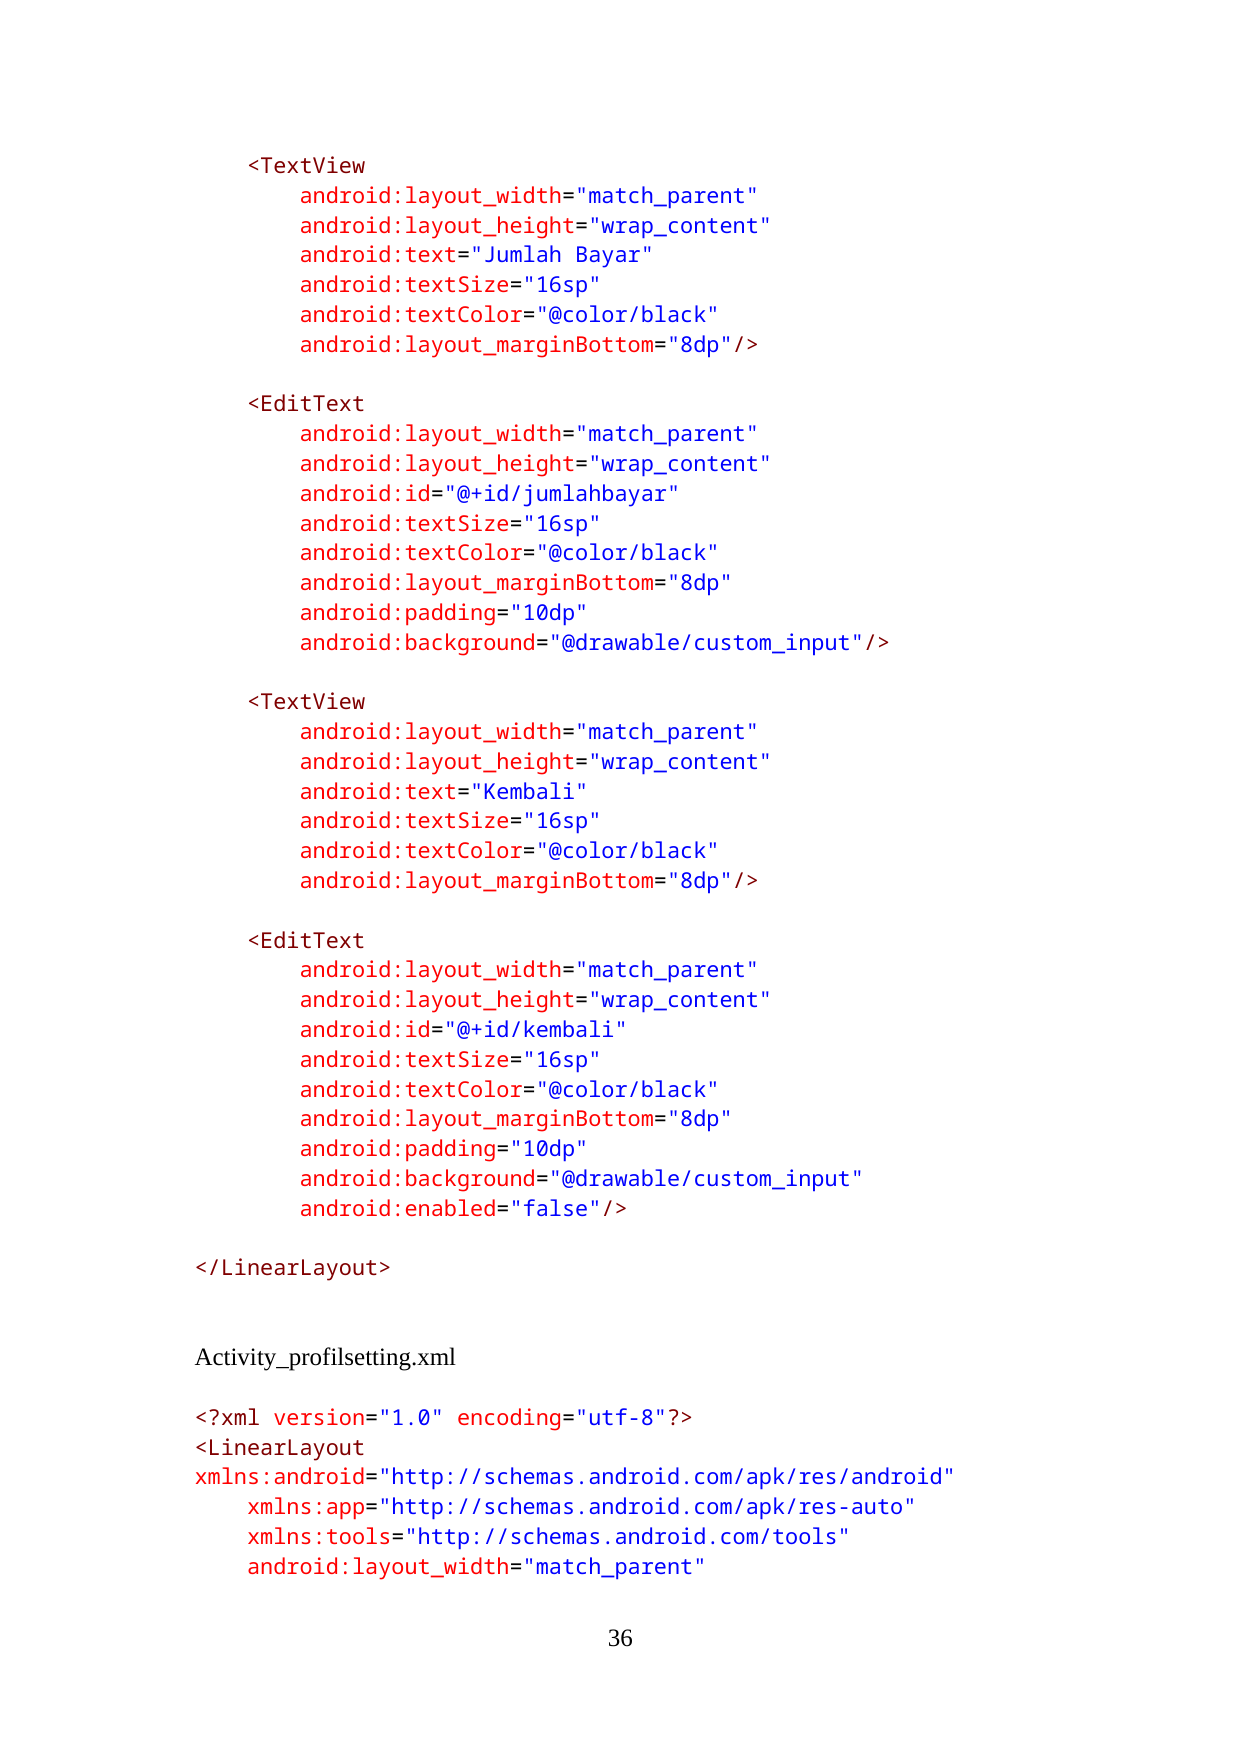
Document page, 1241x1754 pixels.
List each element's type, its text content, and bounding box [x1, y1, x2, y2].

text android:text="Kembali" [194, 776, 1090, 805]
text <TextView [194, 150, 1090, 180]
text <TextView [194, 686, 1090, 716]
text android:textSize="16sp" [194, 1044, 1090, 1073]
text android:textSize="16sp" [194, 269, 1090, 299]
text android:layout_height="wrap_content" [194, 984, 1090, 1014]
text android:layout_marginBottom="8dp"/> [194, 329, 1090, 358]
text <LinearLayout xmlns:android="http://schemas.android.com/apk/res/android" [194, 1431, 1090, 1491]
text <?xml version="1.0" encoding="utf-8"?> [194, 1402, 1090, 1431]
text android:background="@drawable/custom_input"/> [194, 627, 1090, 656]
text android:textSize="16sp" [194, 507, 1090, 537]
text Activity_profilsetting.xml [194, 1342, 1090, 1371]
text android:id="@+id/kembali" [194, 1014, 1090, 1044]
text android:padding="10dp" [194, 1133, 1090, 1163]
text <EditText [194, 924, 1090, 954]
text xmlns:tools="http://schemas.android.com/tools" [194, 1521, 1090, 1551]
text android:background="@drawable/custom_input" [194, 1163, 1090, 1193]
text android:textColor="@color/black" [194, 299, 1090, 329]
text android:padding="10dp" [194, 597, 1090, 627]
text xmlns:app="http://schemas.android.com/apk/res-auto" [194, 1491, 1090, 1521]
text android:layout_width="match_parent" [194, 954, 1090, 984]
text android:id="@+id/jumlahbayar" [194, 478, 1090, 507]
text android:layout_height="wrap_content" [194, 746, 1090, 776]
text android:textColor="@color/black" [194, 835, 1090, 865]
text android:layout_width="match_parent" [194, 1551, 1090, 1580]
text android:layout_marginBottom="8dp" [194, 567, 1090, 597]
text android:layout_marginBottom="8dp"/> [194, 865, 1090, 895]
text android:layout_height="wrap_content" [194, 209, 1090, 239]
text android:textColor="@color/black" [194, 1073, 1090, 1103]
text android:layout_width="match_parent" [194, 180, 1090, 209]
text android:layout_height="wrap_content" [194, 448, 1090, 478]
text android:textSize="16sp" [194, 805, 1090, 835]
text </LinearLayout> [194, 1252, 1090, 1282]
text android:textColor="@color/black" [194, 537, 1090, 567]
text <EditText [194, 388, 1090, 418]
text android:layout_width="match_parent" [194, 418, 1090, 448]
text android:layout_width="match_parent" [194, 716, 1090, 746]
text android:layout_marginBottom="8dp" [194, 1103, 1090, 1133]
text android:text="Jumlah Bayar" [194, 239, 1090, 269]
text android:enabled="false"/> [194, 1193, 1090, 1222]
